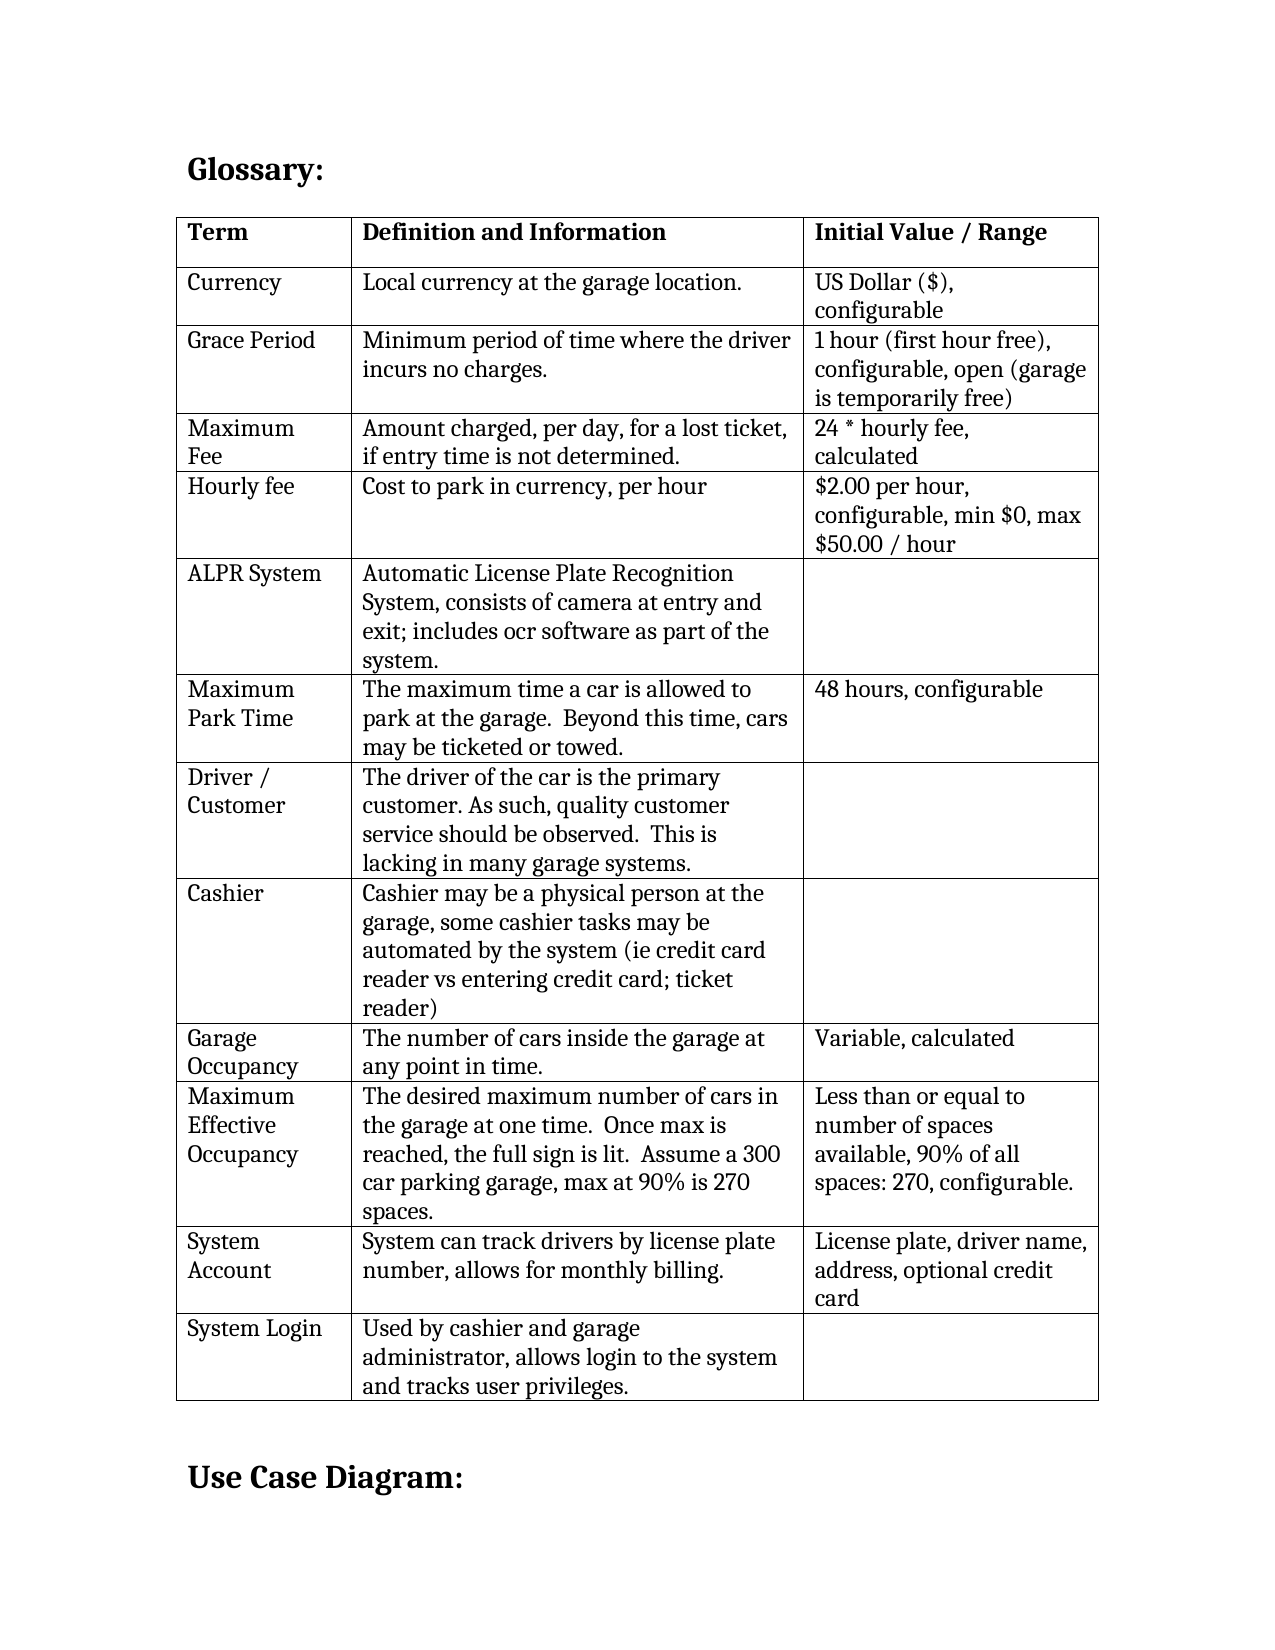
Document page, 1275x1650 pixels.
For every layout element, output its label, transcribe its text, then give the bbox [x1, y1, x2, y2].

table_cell License plate, driver name, address, optional credit card [804, 1227, 1098, 1313]
table_cell System Login [177, 1314, 351, 1400]
table_cell Automatic License Plate Recognition System, consists of camera at entry and exit; includes ocr software as part of the system. [352, 559, 803, 674]
table_cell [804, 763, 1098, 878]
table_cell Maximum Effective Occupancy [177, 1082, 351, 1226]
table_cell Currency [177, 268, 351, 325]
table_cell US Dollar ($), configurable [804, 268, 1098, 325]
table_cell Amount charged, per day, for a lost ticket, if entry time is not determined. [352, 414, 803, 471]
table_cell The number of cars inside the garage at any point in time. [352, 1024, 803, 1081]
table_cell [804, 879, 1098, 1022]
table_cell Cost to park in currency, per hour [352, 472, 803, 558]
table_header Term [177, 218, 351, 267]
table_cell Garage Occupancy [177, 1024, 351, 1081]
table_cell System can track drivers by license plate number, allows for monthly billing. [352, 1227, 803, 1313]
table_cell Minimum period of time where the driver incurs no charges. [352, 326, 803, 412]
table_cell Hourly fee [177, 472, 351, 558]
table_header Initial Value / Range [804, 218, 1098, 267]
table_cell Maximum Park Time [177, 675, 351, 762]
text Glossary: [187, 150, 1087, 188]
text Use Case Diagram: [187, 1459, 1087, 1497]
table_cell Grace Period [177, 326, 351, 412]
table_cell 1 hour (first hour free), configurable, open (garage is temporarily free) [804, 326, 1098, 412]
table_cell Cashier may be a physical person at the garage, some cashier tasks may be automated by the system (ie credit card reader vs entering credit card; ticket reader) [352, 879, 803, 1022]
table_cell ALPR System [177, 559, 351, 674]
table_cell 48 hours, configurable [804, 675, 1098, 762]
table_cell Variable, calculated [804, 1024, 1098, 1081]
table_cell Cashier [177, 879, 351, 1022]
table_cell [804, 559, 1098, 674]
table_header Definition and Information [352, 218, 803, 267]
table_cell The maximum time a car is allowed to park at the garage. Beyond this time, cars may be ticketed or towed. [352, 675, 803, 762]
table_cell The desired maximum number of cars in the garage at one time. Once max is reached, the full sign is lit. Assume a 300 car parking garage, max at 90% is 270 spaces. [352, 1082, 803, 1226]
table_cell [804, 1314, 1098, 1400]
table_cell Less than or equal to number of spaces available, 90% of all spaces: 270, configurable. [804, 1082, 1098, 1226]
table_cell System Account [177, 1227, 351, 1313]
table_cell Used by cashier and garage administrator, allows login to the system and tracks user privileges. [352, 1314, 803, 1400]
table_cell Maximum Fee [177, 414, 351, 471]
table_cell Driver / Customer [177, 763, 351, 878]
table_cell The driver of the car is the primary customer. As such, quality customer service should be observed. This is lacking in many garage systems. [352, 763, 803, 878]
table_cell $2.00 per hour, configurable, min $0, max $50.00 / hour [804, 472, 1098, 558]
table_cell 24 * hourly fee, calculated [804, 414, 1098, 471]
table_cell Local currency at the garage location. [352, 268, 803, 325]
